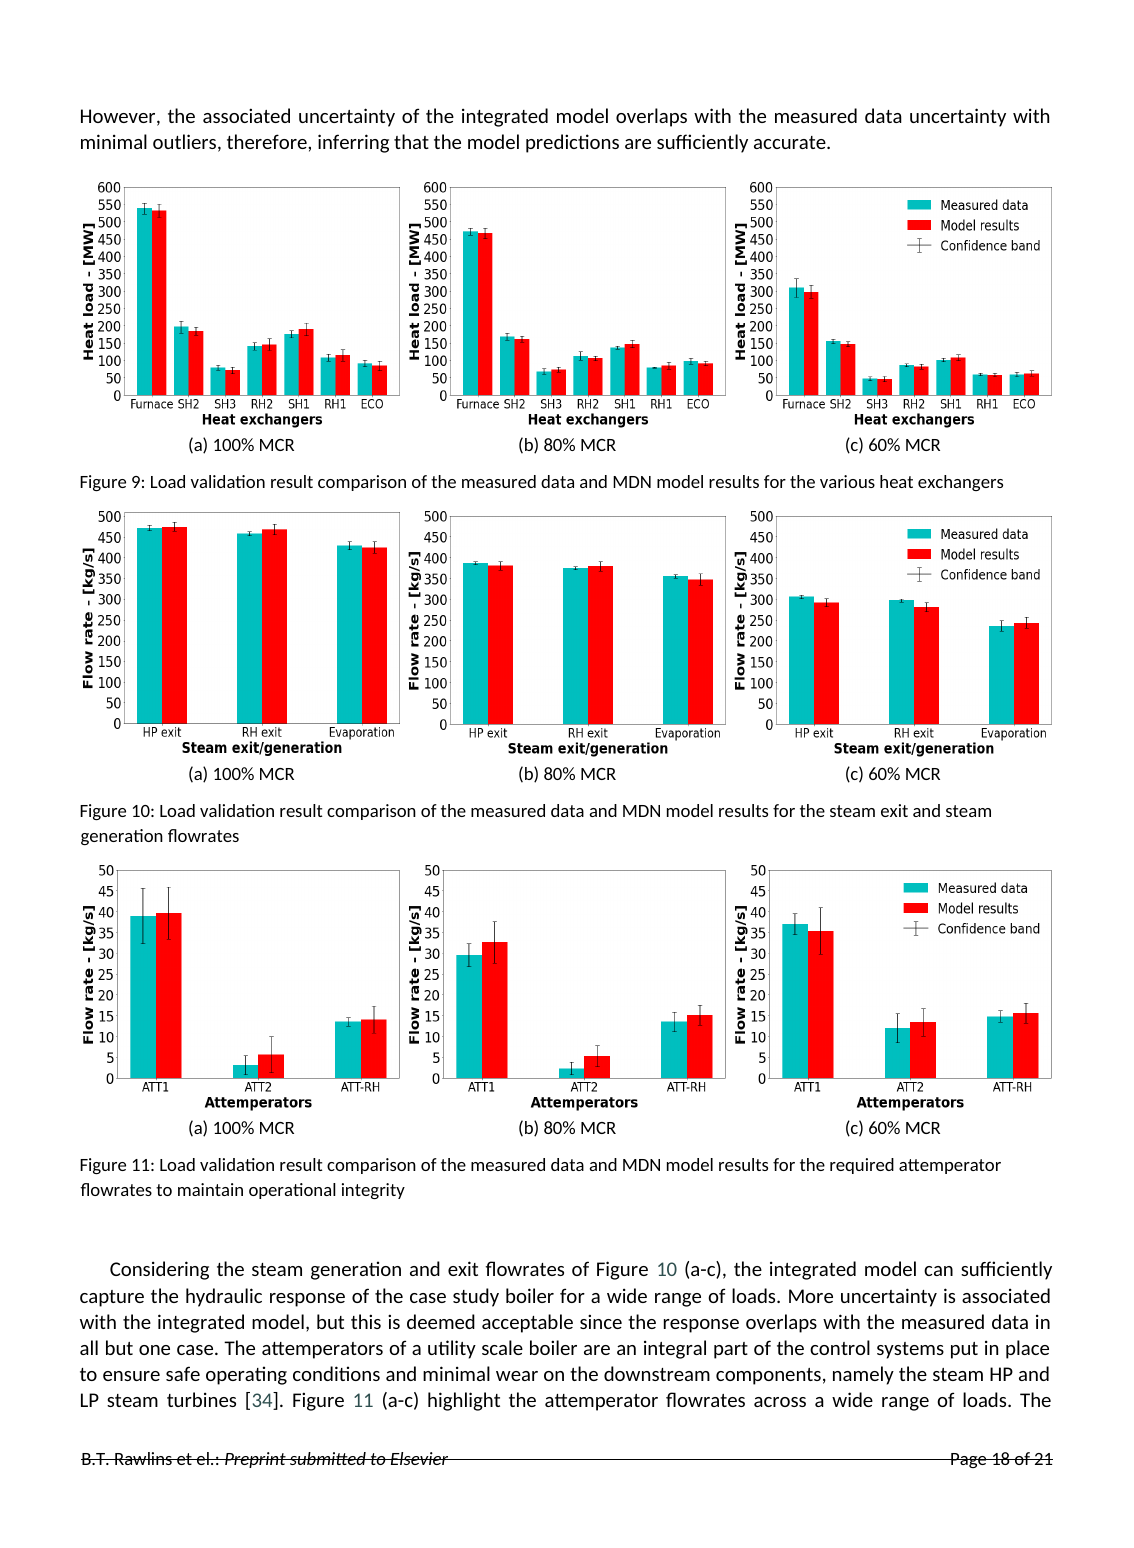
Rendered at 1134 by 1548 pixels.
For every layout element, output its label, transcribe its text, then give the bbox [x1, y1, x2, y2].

text Figure 10: Load validation result comparison of the measured data and MDN model results for the steam exit and steam generation flowrates [79, 800, 1053, 847]
picture [406, 178, 728, 430]
text (a) 100% MCR (b) 80% MCR (c) 60% MCR [81, 762, 1053, 785]
picture [732, 507, 1054, 759]
picture [732, 178, 1054, 430]
picture [732, 861, 1054, 1113]
text (a) 100% MCR (b) 80% MCR (c) 60% MCR [81, 433, 1053, 456]
picture [80, 507, 402, 759]
text Figure 9: Load validation result comparison of the measured data and MDN model results for the various heat exchangers [79, 471, 1053, 493]
picture [80, 178, 402, 430]
text Figure 11: Load validation result comparison of the measured data and MDN model results for the required attemperator flowrates to maintain operational integrity [79, 1153, 1053, 1201]
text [79, 1257, 1053, 1413]
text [79, 103, 1053, 154]
picture [80, 861, 402, 1113]
picture [406, 861, 728, 1113]
text (a) 100% MCR (b) 80% MCR (c) 60% MCR [81, 1116, 1053, 1139]
picture [406, 507, 728, 759]
